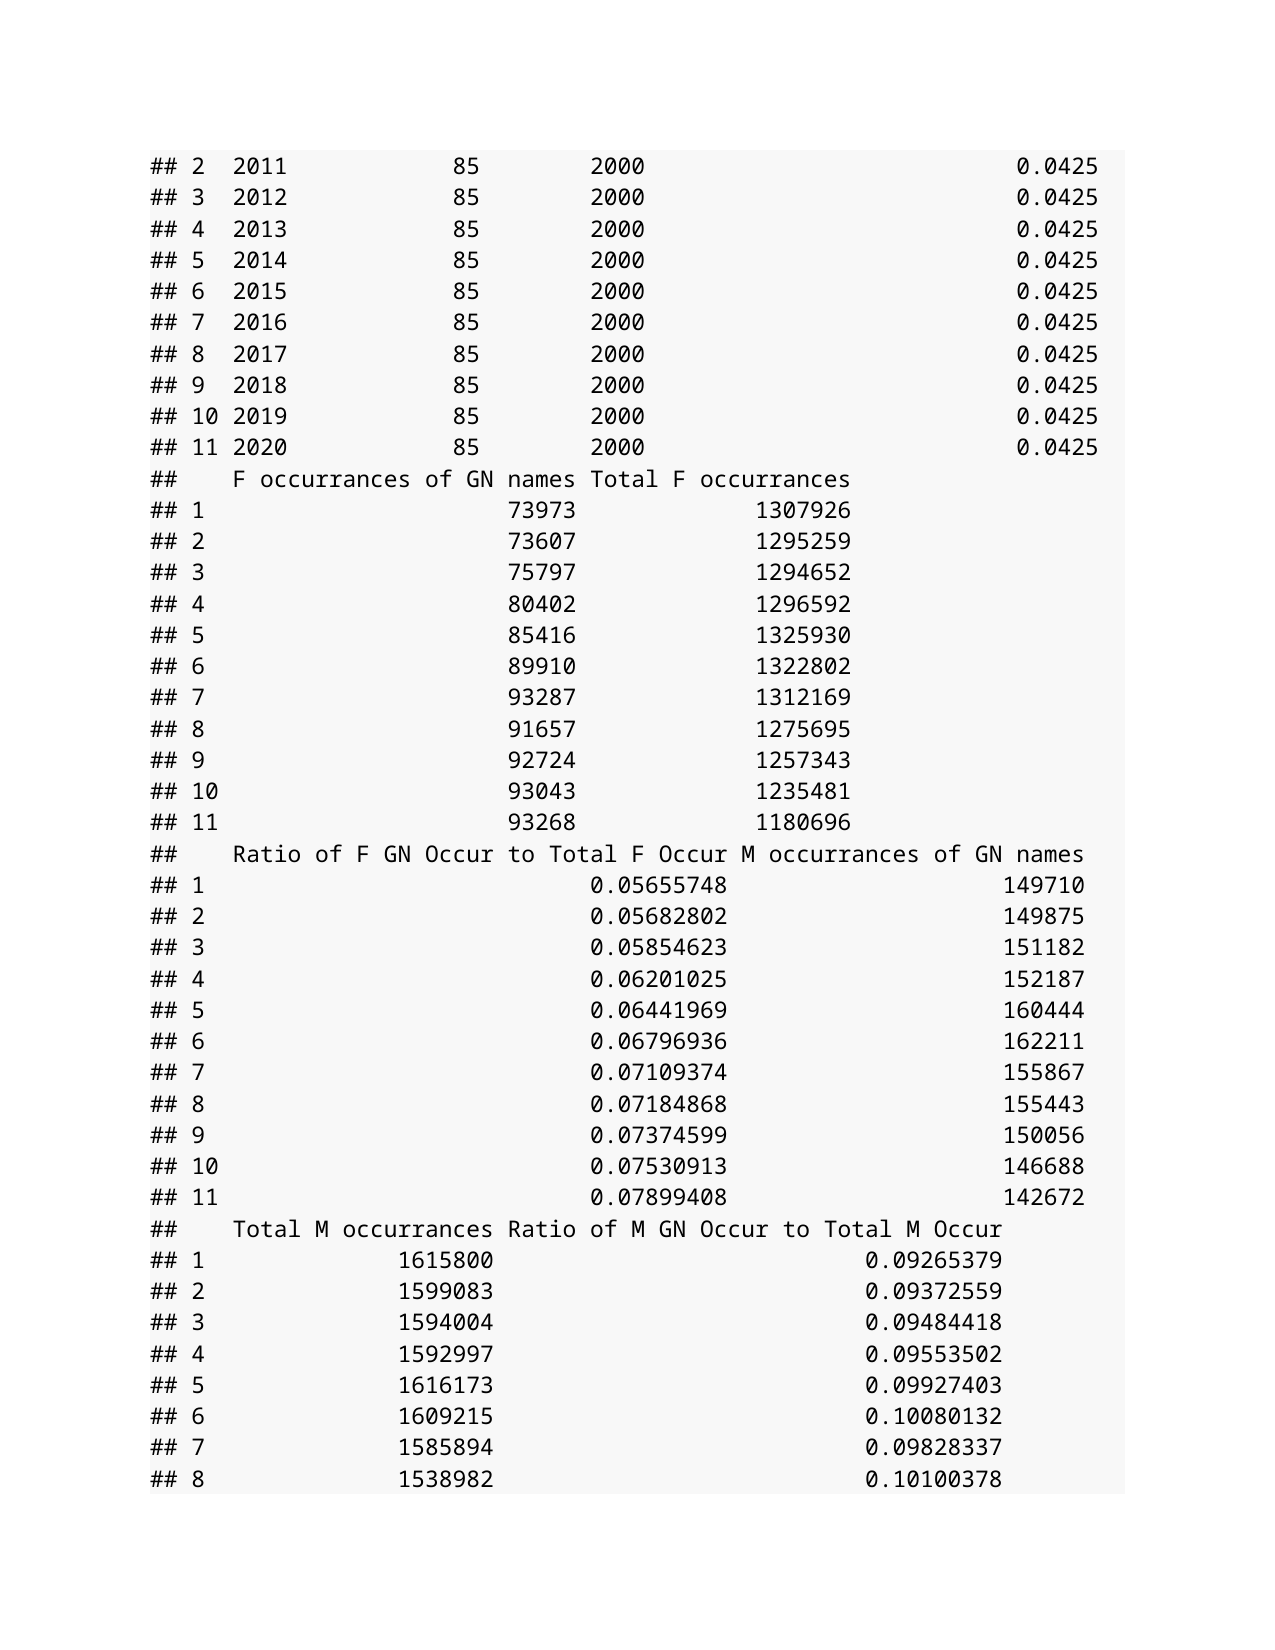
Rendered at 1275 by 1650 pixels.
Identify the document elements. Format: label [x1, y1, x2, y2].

text [150, 150, 1125, 1494]
